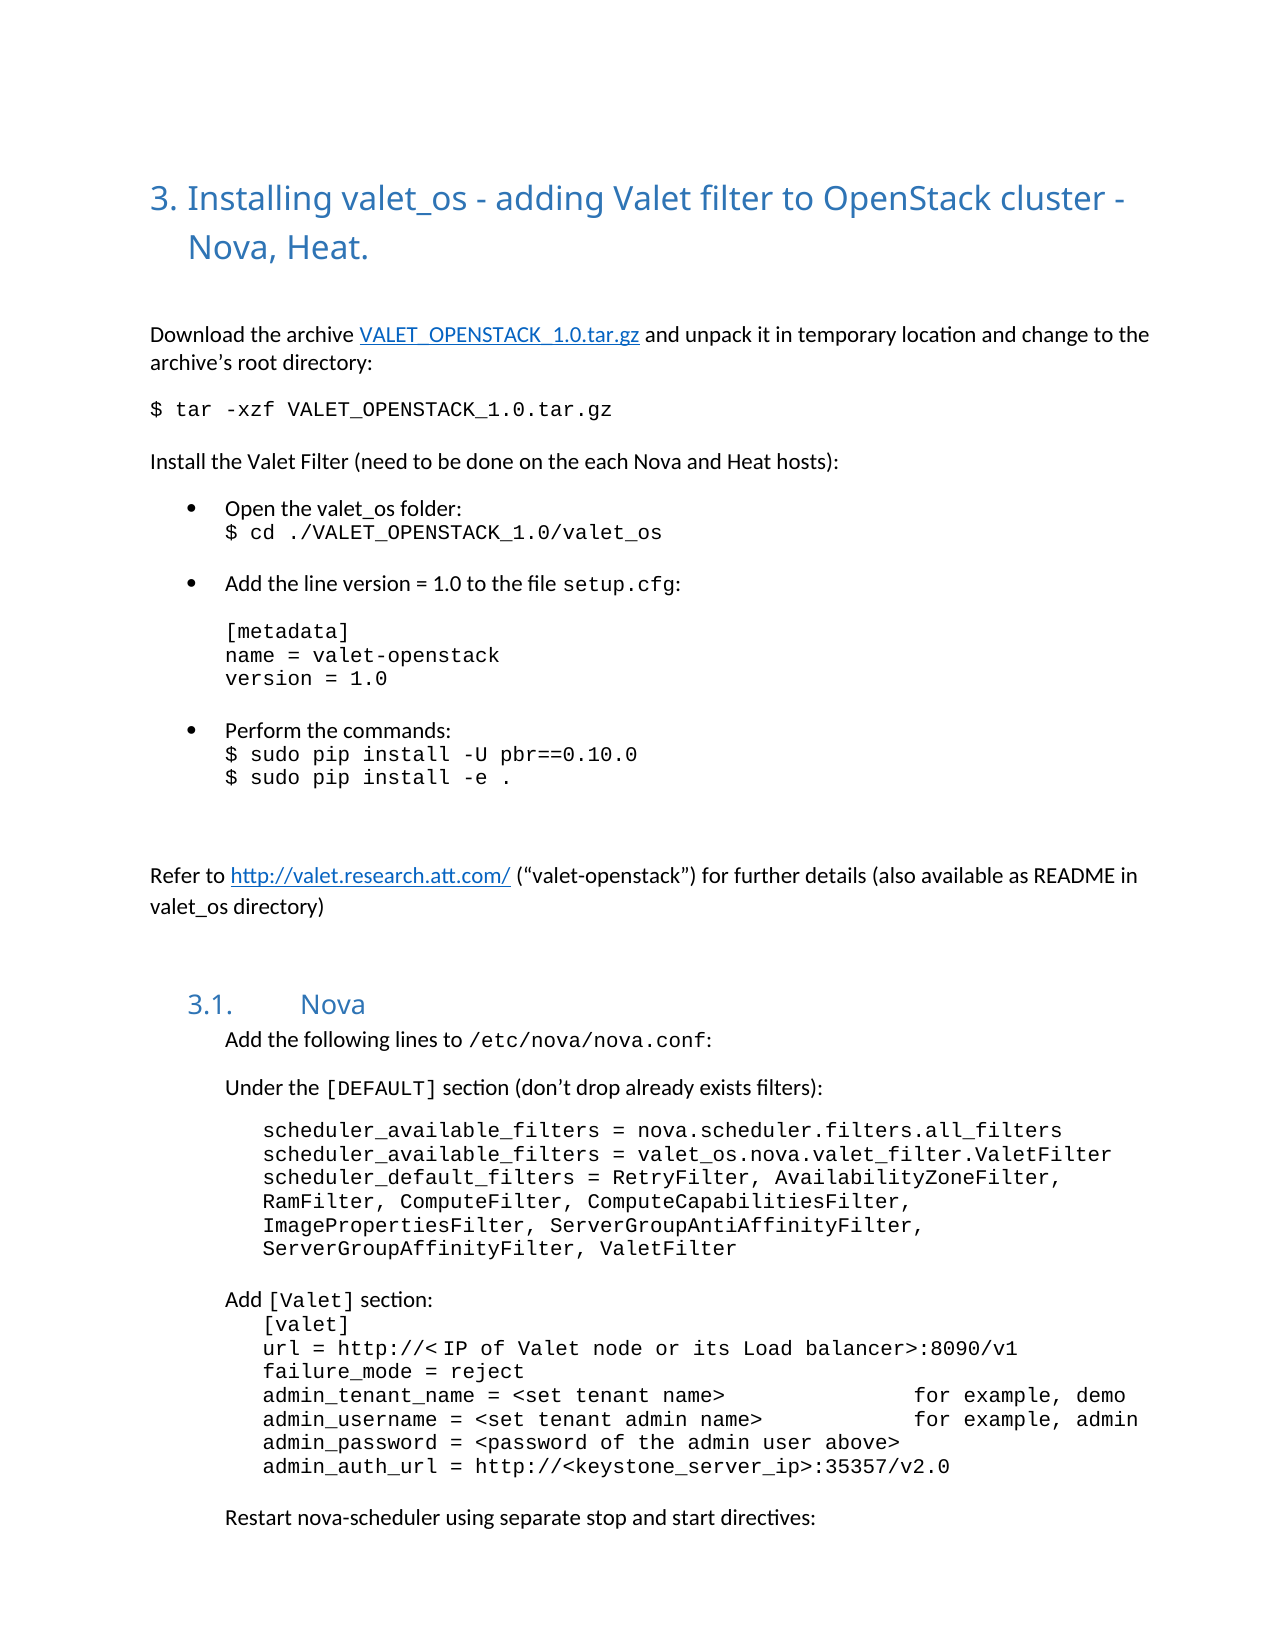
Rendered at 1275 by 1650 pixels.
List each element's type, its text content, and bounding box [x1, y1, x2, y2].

text Add [Valet] section: [225, 1286, 1181, 1314]
text admin_username = <set tenant admin name> for example, admin [262, 1409, 1181, 1432]
text $ cd ./VALET_OPENSTACK_1.0/valet_os [187, 522, 1181, 545]
text name = valet-openstack [225, 645, 1181, 668]
text $ tar -xzf VALET_OPENSTACK_1.0.tar.gz [150, 399, 1181, 423]
text $ sudo pip install -e . [225, 767, 1181, 791]
text Add the following lines to /etc/nova/nova.conf: [225, 1025, 1181, 1054]
text admin_tenant_name = <set tenant name> for example, demo [262, 1385, 1181, 1409]
list Perform the commands: [187, 716, 1181, 744]
text Refer to http://valet.research.att.com/ (“valet-openstack”) for further details (also available as README in valet_os directory) [150, 862, 1181, 920]
list Add the line version = 1.0 to the file setup.cfg: [187, 569, 1181, 597]
text admin_auth_url = http://<keystone_server_ip>:35357/v2.0 [262, 1456, 1181, 1480]
text Download the archive VALET_OPENSTACK_1.0.tar.gz and unpack it in temporary location and change to the archive’s root directory: [150, 320, 1181, 376]
text [metadata] [225, 621, 1181, 645]
text Under the [DEFAULT] section (don’t drop already exists filters): [225, 1073, 1181, 1101]
text Restart nova-scheduler using separate stop and start directives: [225, 1503, 1181, 1531]
text version = 1.0 [225, 668, 1181, 692]
text scheduler_available_filters = nova.scheduler.filters.all_filters [262, 1120, 1181, 1144]
list Open the valet_os folder: [187, 494, 1181, 522]
text failure_mode = reject [262, 1361, 1181, 1385]
text $ sudo pip install -U pbr==0.10.0 [225, 744, 1181, 767]
subtitle Nova [187, 986, 1181, 1022]
text url = http://< IP of Valet node or its Load balancer>:8090/v1 [262, 1338, 1181, 1361]
subtitle Installing valet_os - adding Valet filter to OpenStack cluster - Nova, Heat. [150, 175, 1181, 269]
text scheduler_available_filters = valet_os.nova.valet_filter.ValetFilter [262, 1144, 1181, 1167]
text Install the Valet Filter (need to be done on the each Nova and Heat hosts): [150, 447, 1181, 475]
text admin_password = <password of the admin user above> [262, 1432, 1181, 1456]
text [valet] [262, 1314, 1181, 1338]
text scheduler_default_filters = RetryFilter, AvailabilityZoneFilter, RamFilter, ComputeFilter, ComputeCapabilitiesFilter, ImagePropertiesFilter, ServerGroupAntiAffinityFilter, ServerGroupAffinityFilter, ValetFilter [262, 1167, 1181, 1262]
